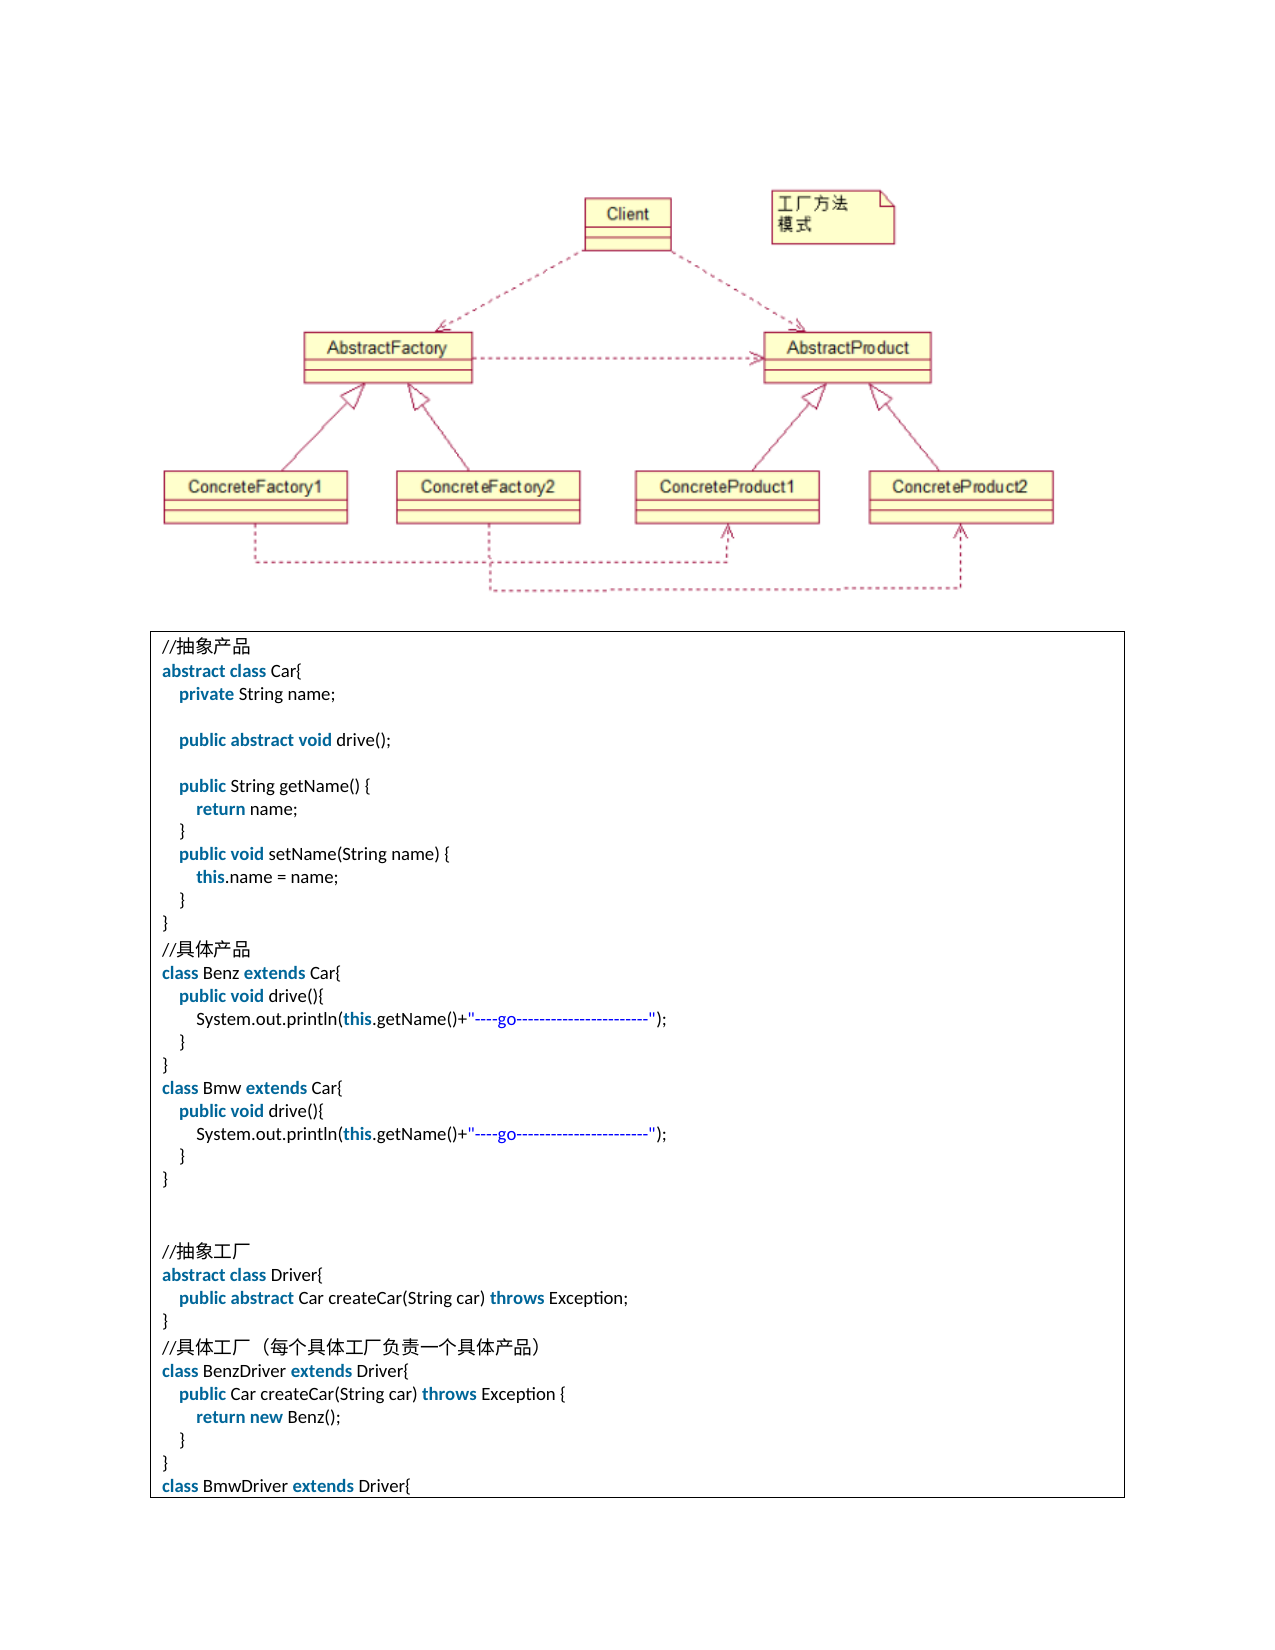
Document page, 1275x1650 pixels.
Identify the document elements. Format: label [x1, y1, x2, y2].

table_header [151, 632, 1124, 1497]
picture [150, 150, 1068, 612]
